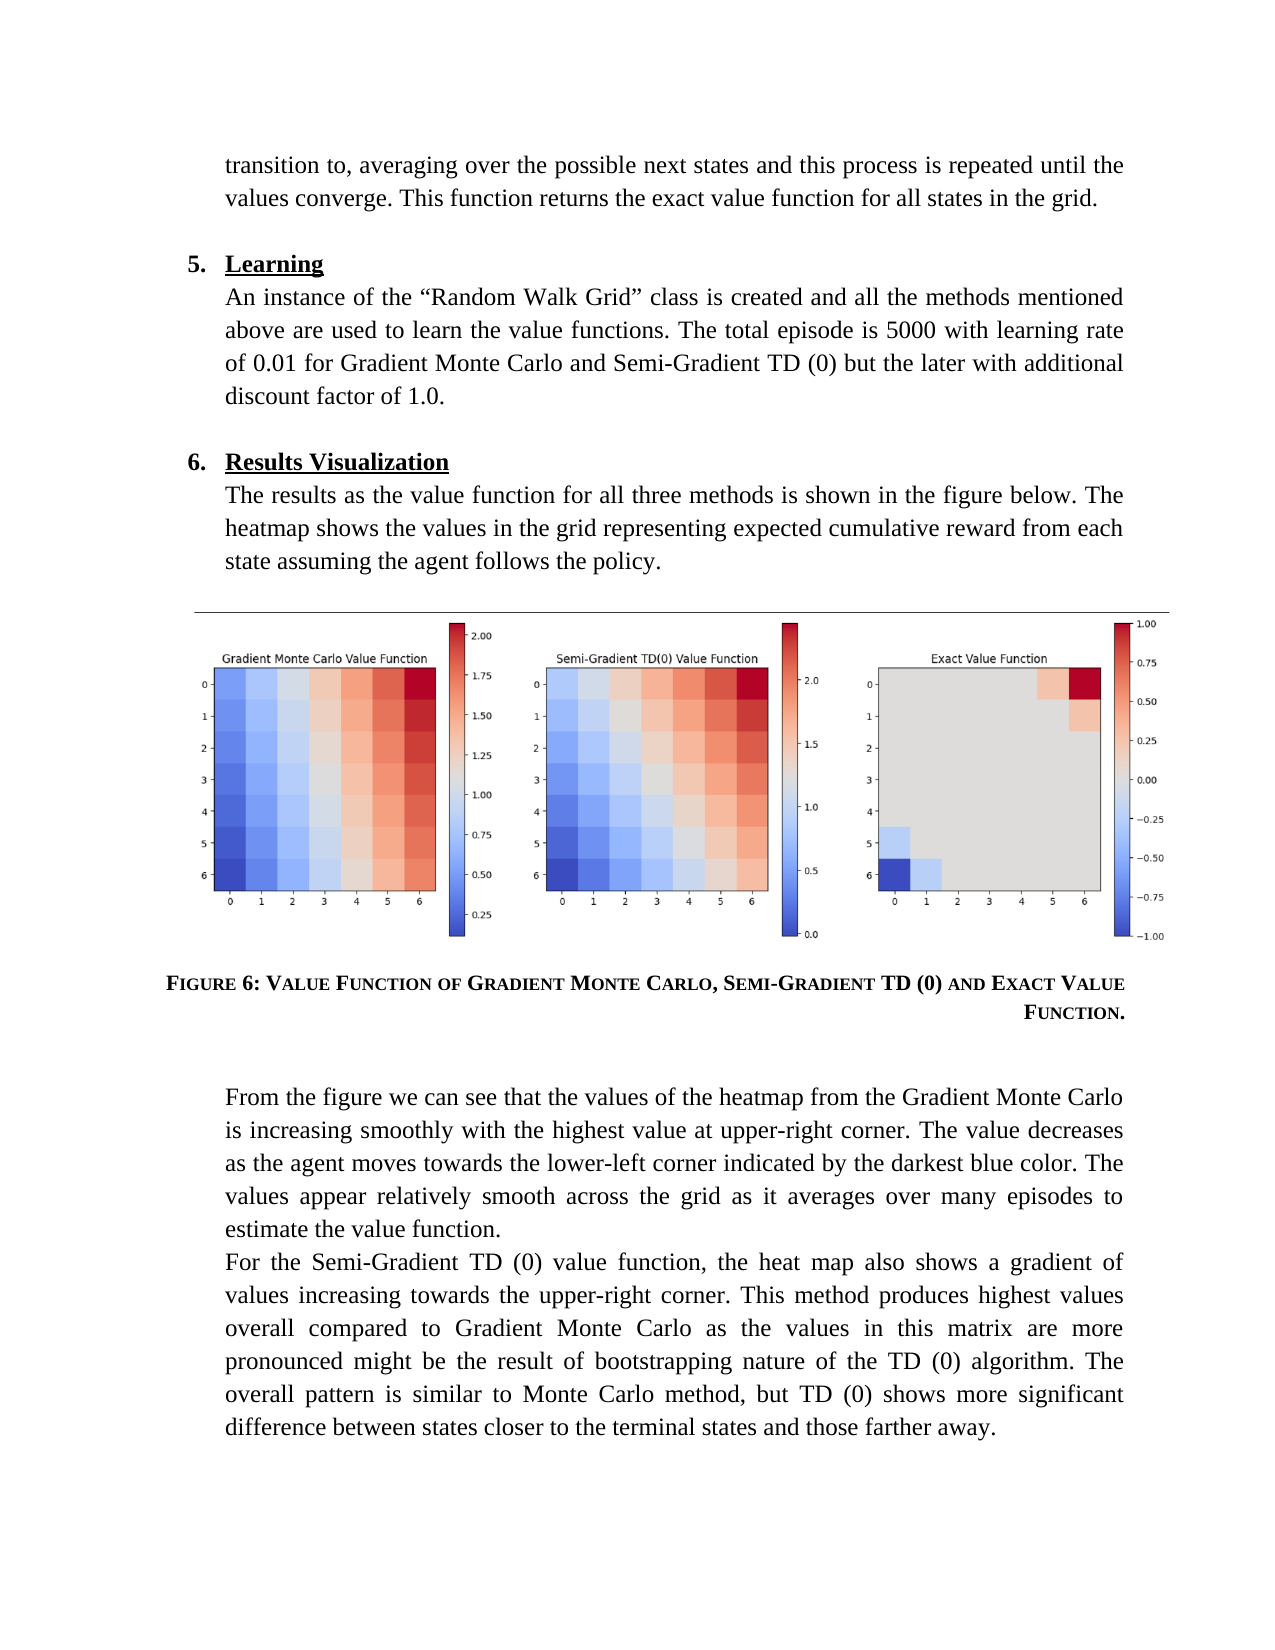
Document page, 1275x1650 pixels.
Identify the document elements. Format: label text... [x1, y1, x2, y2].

text Figure 6: Value Function of Gradient Monte Carlo, Semi-Gradient TD (0) and Exact Value Function. [150, 970, 1125, 1024]
list Results Visualization [187, 447, 1125, 476]
list Learning [187, 249, 1125, 278]
list The results as the value function for all three methods is shown in the figure below. The heatmap shows the values in the grid representing expected cumulative reward from each state assuming the agent follows the policy. [225, 480, 1125, 575]
list For the Semi-Gradient TD (0) value function, the heat map also shows a gradient of values increasing towards the upper-right corner. This method produces highest values overall compared to Gradient Monte Carlo as the values in this matrix are more pronounced might be the result of bootstrapping nature of the TD (0) algorithm. The overall pattern is similar to Monte Carlo method, but TD (0) shows more significant difference between states closer to the terminal states and those farther away. [225, 1247, 1125, 1441]
list An instance of the “Random Walk Grid” class is created and all the methods mentioned above are used to learn the value functions. The total episode is 5000 with learning rate of 0.01 for Gradient Monte Carlo and Semi-Gradient TD (0) but the later with additional discount factor of 1.0. [225, 282, 1125, 410]
list From the figure we can see that the values of the heatmap from the Gradient Monte Carlo is increasing smoothly with the highest value at upper-right corner. The value decreases as the agent moves towards the lower-left corner indicated by the darkest blue color. The values appear relatively smooth across the grid as it averages over many episodes to estimate the value function. [225, 1082, 1125, 1243]
picture [194, 612, 1170, 946]
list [225, 150, 1125, 212]
